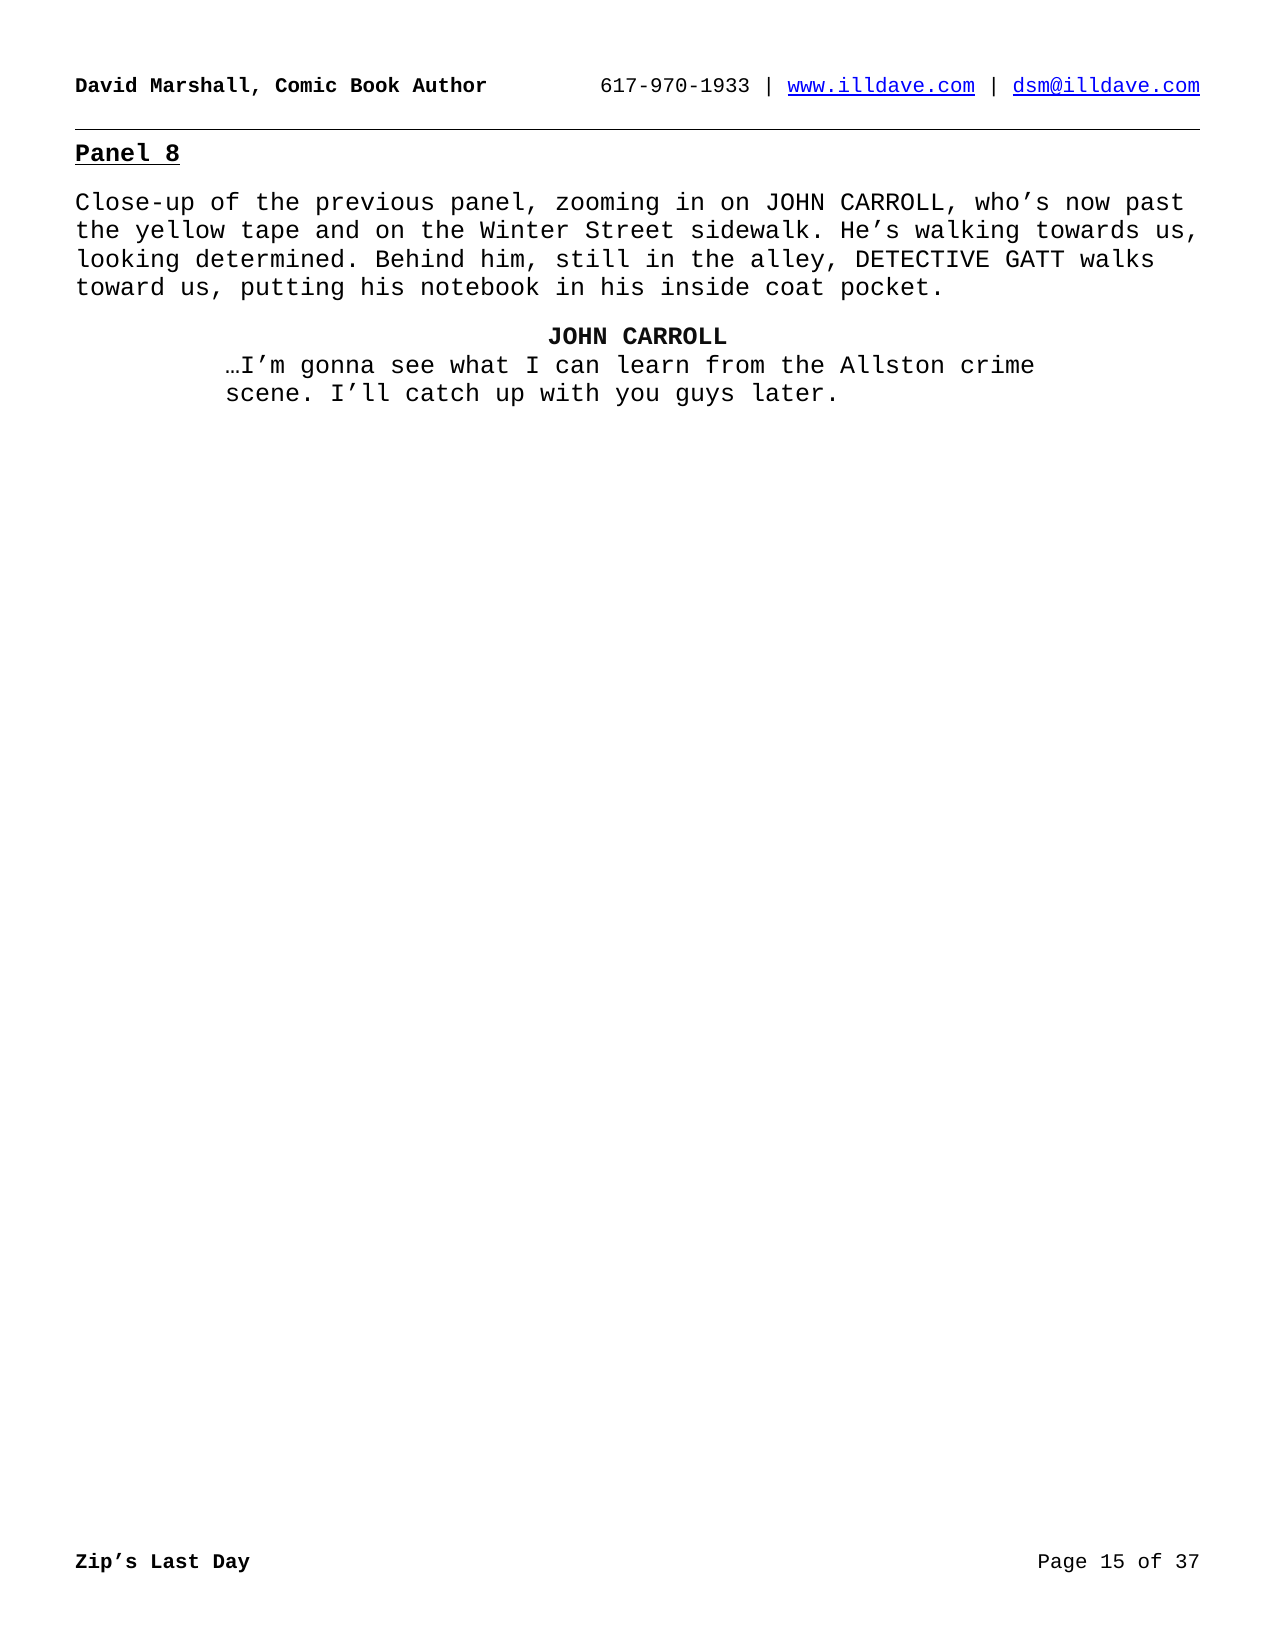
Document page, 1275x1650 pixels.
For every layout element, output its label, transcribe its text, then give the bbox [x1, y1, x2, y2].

text Close-up of the previous panel, zooming in on JOHN CARROLL, who’s now past the yellow tape and on the Winter Street sidewalk. He’s walking towards us, looking determined. Behind him, still in the alley, DETECTIVE GATT walks toward us, putting his notebook in his inside coat pocket. [75, 190, 1200, 303]
text …I’m gonna see what I can learn from the Allston crime scene. I’ll catch up with you guys later. [225, 352, 1050, 409]
text Panel 8 [75, 141, 1200, 169]
text JOHN CARROLL [75, 324, 1200, 352]
